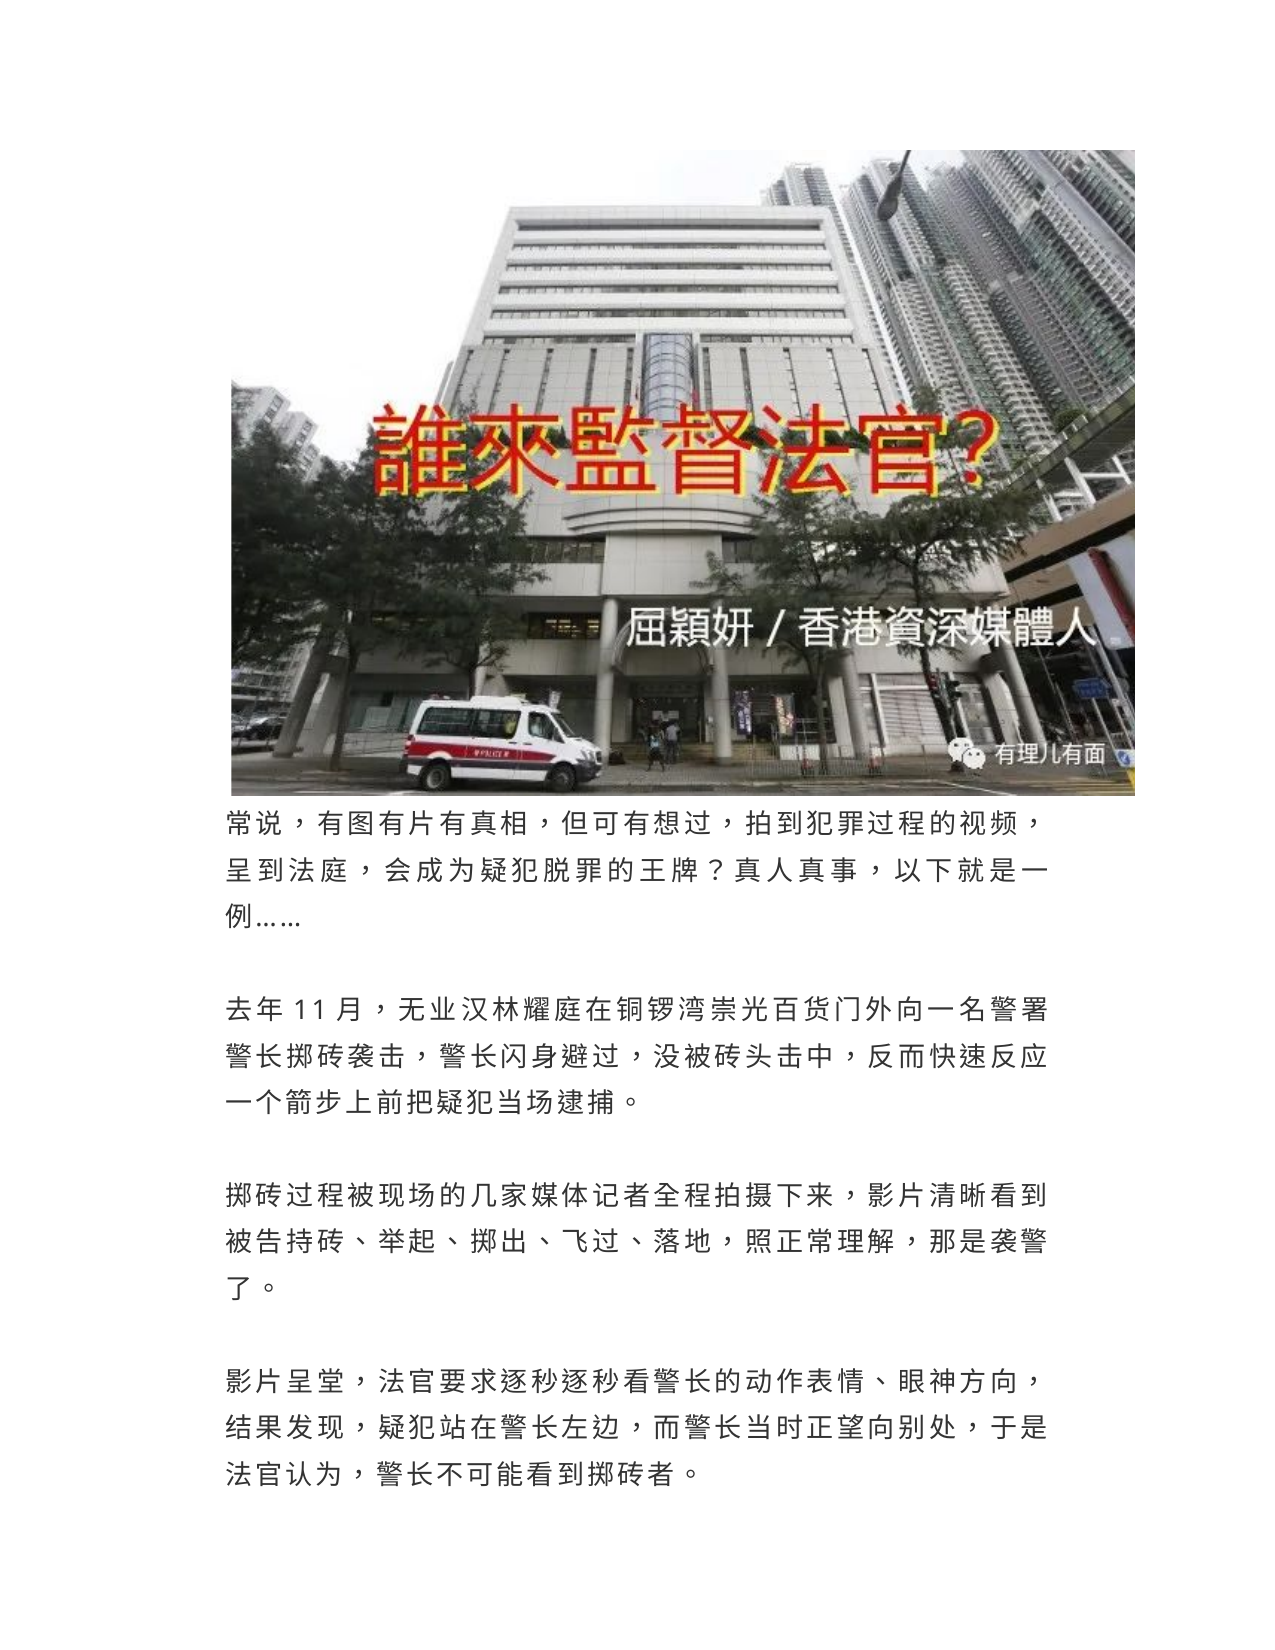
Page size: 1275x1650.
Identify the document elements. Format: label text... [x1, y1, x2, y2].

text 常说，有图有片有真相，但可有想过，拍到犯罪过程的视频，呈到法庭，会成为疑犯脱罪的王牌？真人真事，以下就是一例…… [225, 795, 1050, 934]
picture [231, 150, 1135, 796]
text 掷砖过程被现场的几家媒体记者全程拍摄下来，影片清晰看到被告持砖、举起、掷出、飞过、落地，照正常理解，那是袭警了。 [225, 1167, 1050, 1306]
text 影片呈堂，法官要求逐秒逐秒看警长的动作表情、眼神方向，结果发现，疑犯站在警长左边，而警长当时正望向别处，于是法官认为，警长不可能看到掷砖者。 [225, 1353, 1050, 1492]
text 去年11月，无业汉林耀庭在铜锣湾崇光百货门外向一名警署警长掷砖袭击，警长闪身避过，没被砖头击中，反而快速反应一个箭步上前把疑犯当场逮捕。 [225, 981, 1050, 1120]
